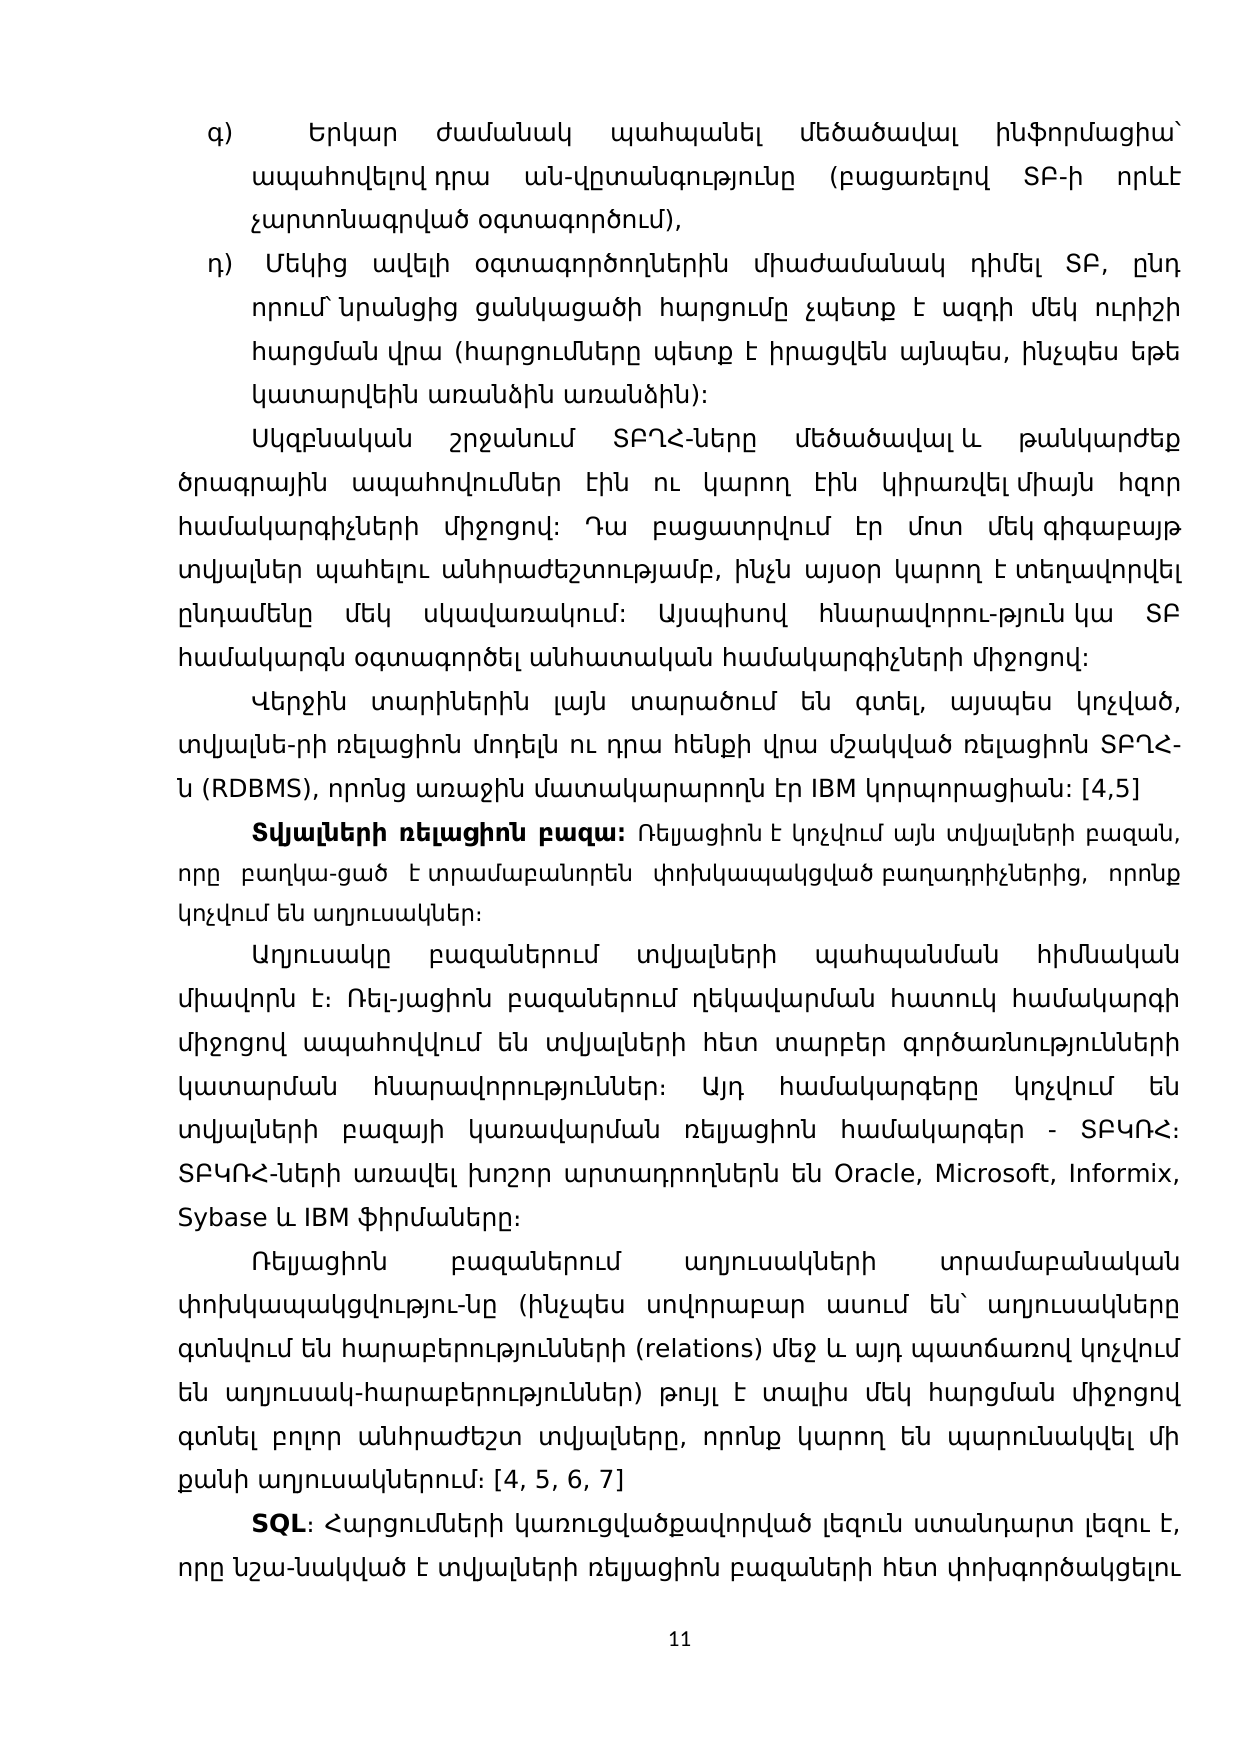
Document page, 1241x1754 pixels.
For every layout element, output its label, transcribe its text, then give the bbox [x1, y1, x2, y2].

text Սկզբնական շրջանում ՏԲՂՀ-ները մեծածավալ և թանկարժեք ծրագրային ապահովումներ էին ու կարող էին կիրառվել միայն հզոր համակարգիչների միջոցով: Դա բացատրվում էր մոտ մեկ գիգաբայթ տվյալներ պահելու անհրաժեշտությամբ, ինչն այսօր կարող է տեղավորվել ընդամենը մեկ սկավառակում: Այսպիսով հնարավորու-թյուն կա ՏԲ համակարգն օգտագործել անհատական համակարգիչների միջոցով: [177, 424, 1181, 672]
text Աղյուսակը բազաներում տվյալների պահպանման հիմնական միավորն է։ Ռել-յացիոն բազաներում ղեկավարման հատուկ համակարգի միջոցով ապահովվում են տվյալների հետ տարբեր գործառնությունների կատարման հնարավորություններ։ Այդ համակարգերը կոչվում են տվյալների բազայի կառավարման ռելյացիոն համակարգեր - ՏԲԿՌՀ։ ՏԲԿՌՀ-ների առավել խոշոր արտադրողներն են Oracle, Microsoft, Informix, Sybase և IBM ֆիրմաները։ [177, 941, 1181, 1232]
text Տվյալների ռելացիոն բազա։ Ռելյացիոն է կոչվում այն տվյալների բազան, որը բաղկա-ցած է տրամաբանորեն փոխկապակցված բաղադրիչներից, որոնք կոչվում են աղյուսակներ։ [177, 818, 1181, 927]
text գ) Երկար ժամանակ պահպանել մեծածավալ ինֆորմացիա՝ ապահովելով դրա ան-վըտանգությունը (բացառելով ՏԲ-ի որևէ չարտոնագրված օգտագործում), [207, 118, 1181, 235]
text Վերջին տարիներին լայն տարածում են գտել, այսպես կոչված, տվյալնե-րի ռելացիոն մոդելն ու դրա հենքի վրա մշակված ռելացիոն ՏԲՂՀ-ն (RDBMS), որոնց առաջին մատակարարողն էր IBM կորպորացիան: [4,5] [177, 687, 1181, 803]
text դ) Մեկից ավելի օգտագործողներին միաժամանակ դիմել ՏԲ, ընդ որում՝ նրանցից ցանկացածի հարցումը չպետք է ազդի մեկ ուրիշի հարցման վրա (հարցումները պետք է իրացվեն այնպես, ինչպես եթե կատարվեին առանձին առանձին): [207, 249, 1181, 410]
text Ռելյացիոն բազաներում աղյուսակների տրամաբանական փոխկապակցվությու-նը (ինչպես սովորաբար ասում են՝ աղյուսակները գտնվում են հարաբերությունների (relations) մեջ և այդ պատճառով կոչվում են աղյուսակ-հարաբերություններ) թույլ է տալիս մեկ հարցման միջոցով գտնել բոլոր անհրաժեշտ տվյալները, որոնք կարող են պարունակվել մի քանի աղյուսակներում։ [4, 5, 6, 7] [177, 1247, 1181, 1495]
